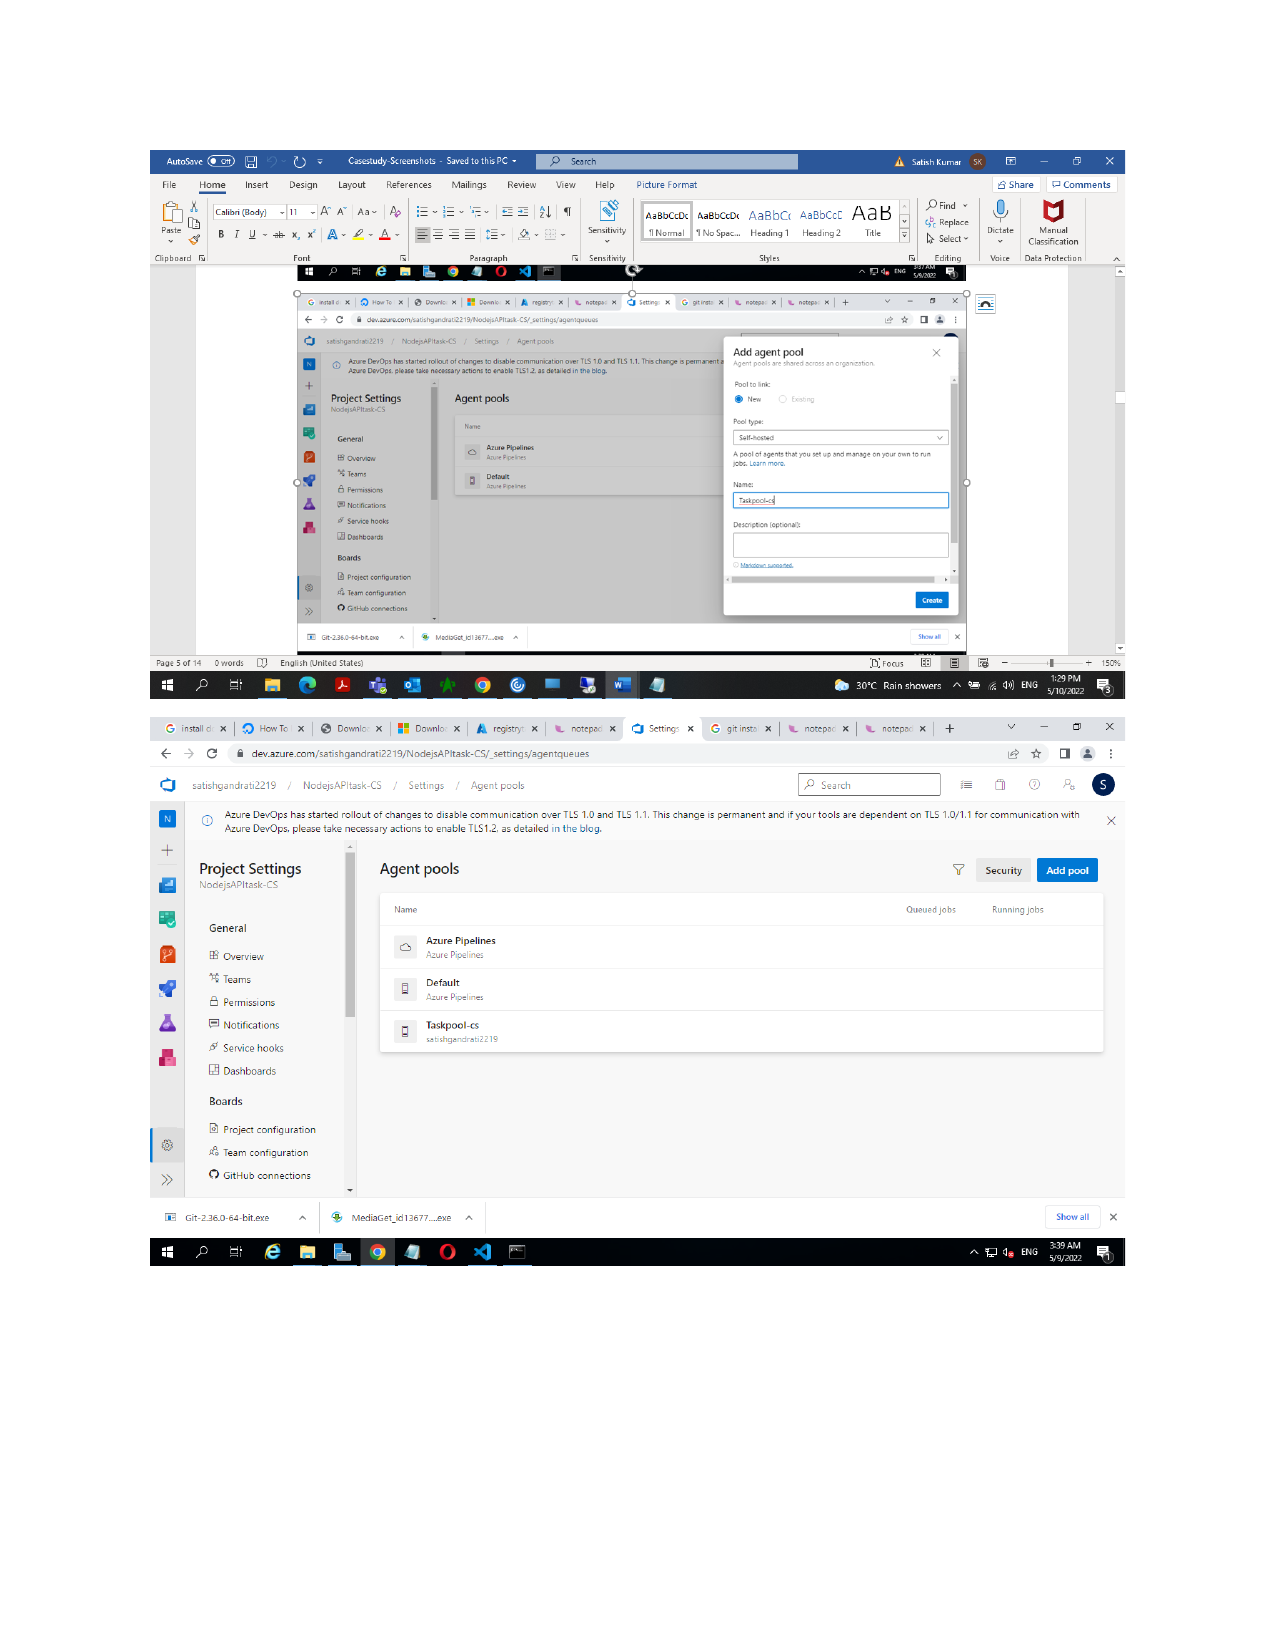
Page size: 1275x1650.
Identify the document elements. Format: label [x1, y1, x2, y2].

picture [150, 717, 1125, 1266]
picture [150, 150, 1125, 699]
